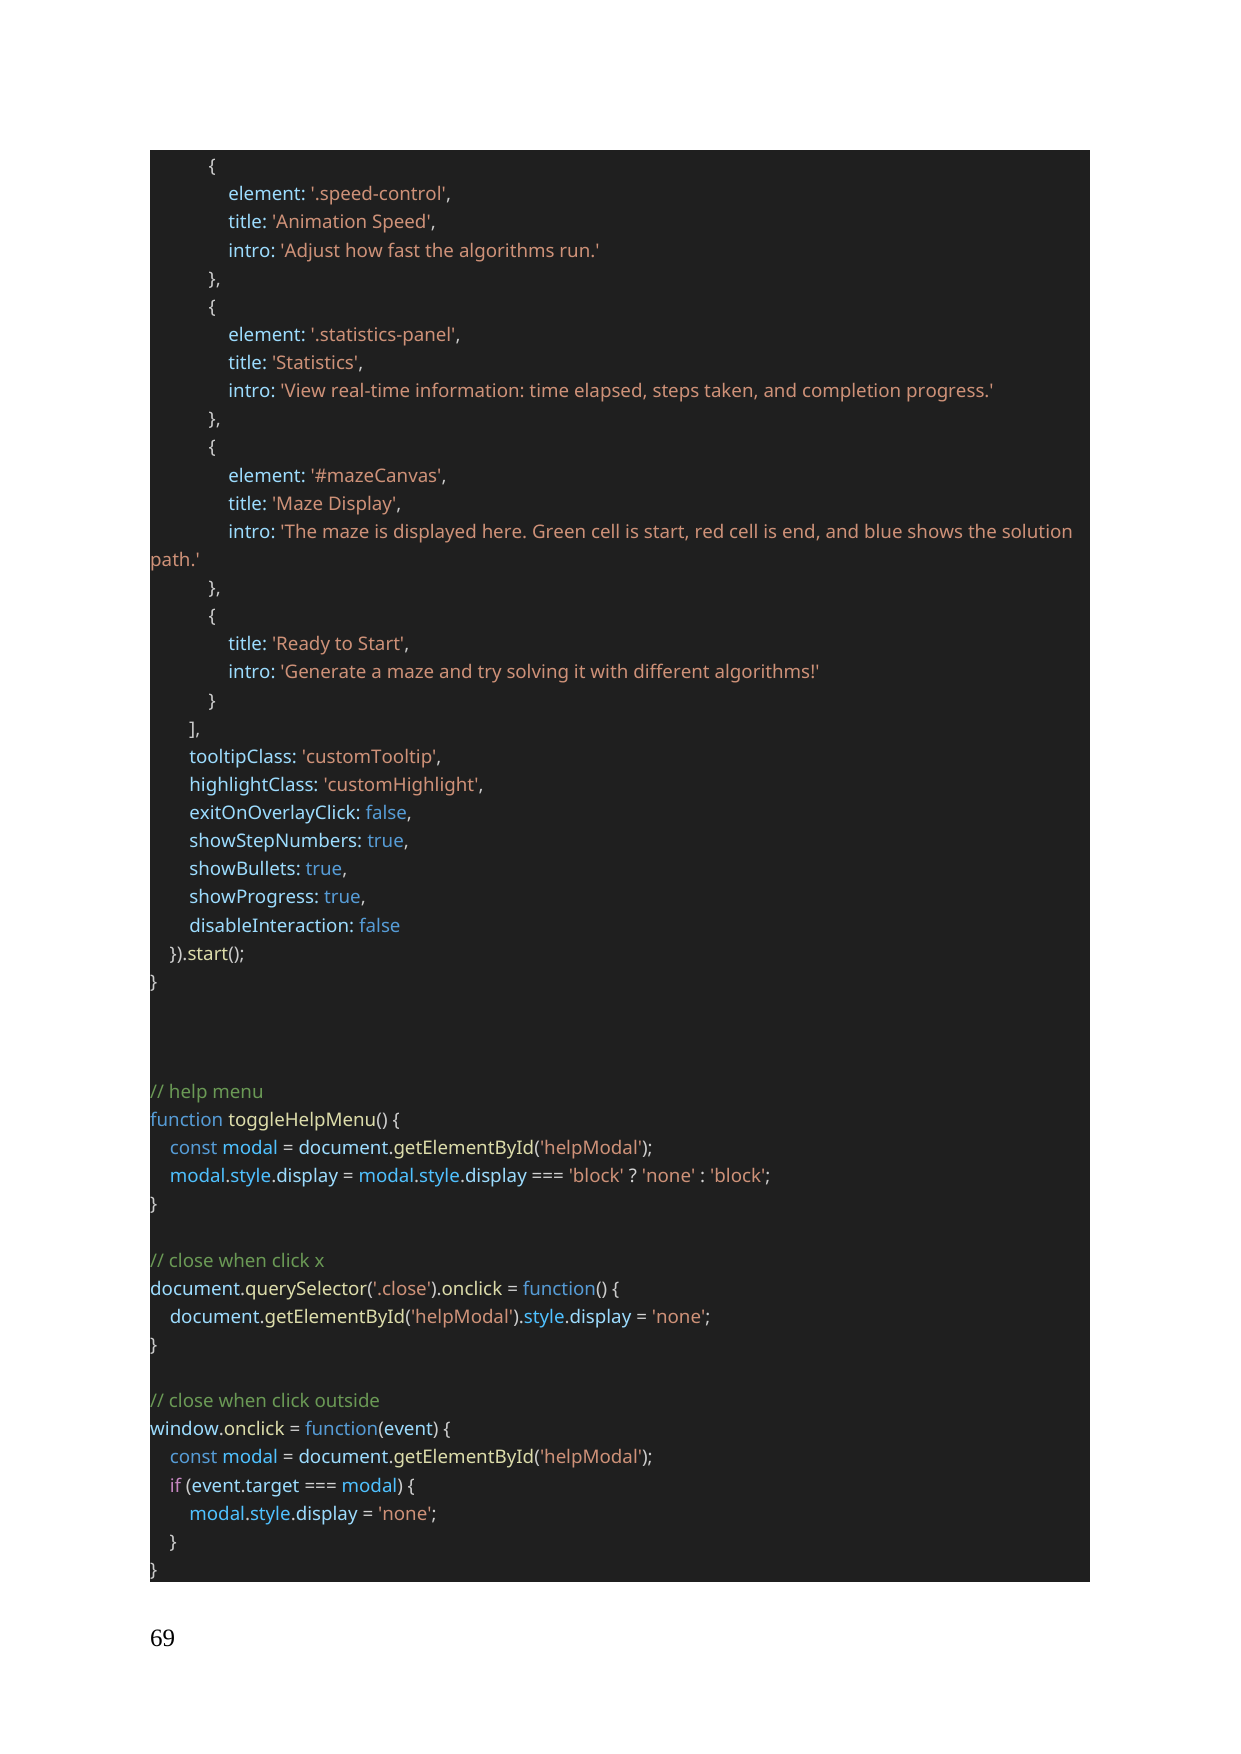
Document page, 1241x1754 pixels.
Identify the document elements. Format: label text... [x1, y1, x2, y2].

text } [150, 684, 1090, 712]
text { [150, 600, 1090, 628]
text // close when click outside [150, 1385, 1090, 1413]
text window.onclick = function(event) { [150, 1413, 1090, 1441]
text element: '.statistics-panel', [150, 319, 1090, 347]
text showStepNumbers: true, [150, 825, 1090, 853]
text showProgress: true, [150, 881, 1090, 909]
text showBullets: true, [150, 853, 1090, 881]
text // close when click x [150, 1244, 1090, 1272]
text intro: 'The maze is displayed here. Green cell is start, red cell is end, and blue shows the solution path.' [150, 516, 1090, 572]
text ], [150, 712, 1090, 741]
text tooltipClass: 'customTooltip', [150, 741, 1090, 769]
text { [150, 150, 1090, 178]
text document.querySelector('.close').onclick = function() { [150, 1272, 1090, 1301]
text highlightClass: 'customHighlight', [150, 769, 1090, 797]
text intro: 'Generate a maze and try solving it with different algorithms!' [150, 656, 1090, 684]
text document.getElementById('helpModal').style.display = 'none'; [150, 1301, 1090, 1329]
text { [150, 291, 1090, 319]
text }, [150, 572, 1090, 600]
text const modal = document.getElementById('helpModal'); [150, 1132, 1090, 1160]
text title: 'Maze Display', [150, 487, 1090, 516]
text }, [150, 403, 1090, 431]
text } [150, 1554, 1090, 1582]
text } [150, 1188, 1090, 1216]
text intro: 'Adjust how fast the algorithms run.' [150, 234, 1090, 262]
text disableInteraction: false [150, 909, 1090, 937]
text { [150, 431, 1090, 459]
text element: '.speed-control', [150, 178, 1090, 206]
text element: '#mazeCanvas', [150, 459, 1090, 487]
text }, [150, 262, 1090, 291]
text if (event.target === modal) { [150, 1469, 1090, 1497]
text title: 'Animation Speed', [150, 206, 1090, 234]
text exitOnOverlayClick: false, [150, 797, 1090, 825]
text } [150, 1526, 1090, 1554]
text modal.style.display = modal.style.display === 'block' ? 'none' : 'block'; [150, 1160, 1090, 1188]
text } [150, 966, 1090, 994]
text intro: 'View real-time information: time elapsed, steps taken, and completion progress.' [150, 375, 1090, 403]
text }).start(); [150, 937, 1090, 966]
text // help menu [150, 1076, 1090, 1104]
text const modal = document.getElementById('helpModal'); [150, 1441, 1090, 1469]
text modal.style.display = 'none'; [150, 1497, 1090, 1526]
text title: 'Ready to Start', [150, 628, 1090, 656]
text } [150, 1329, 1090, 1357]
text title: 'Statistics', [150, 347, 1090, 375]
text function toggleHelpMenu() { [150, 1104, 1090, 1132]
